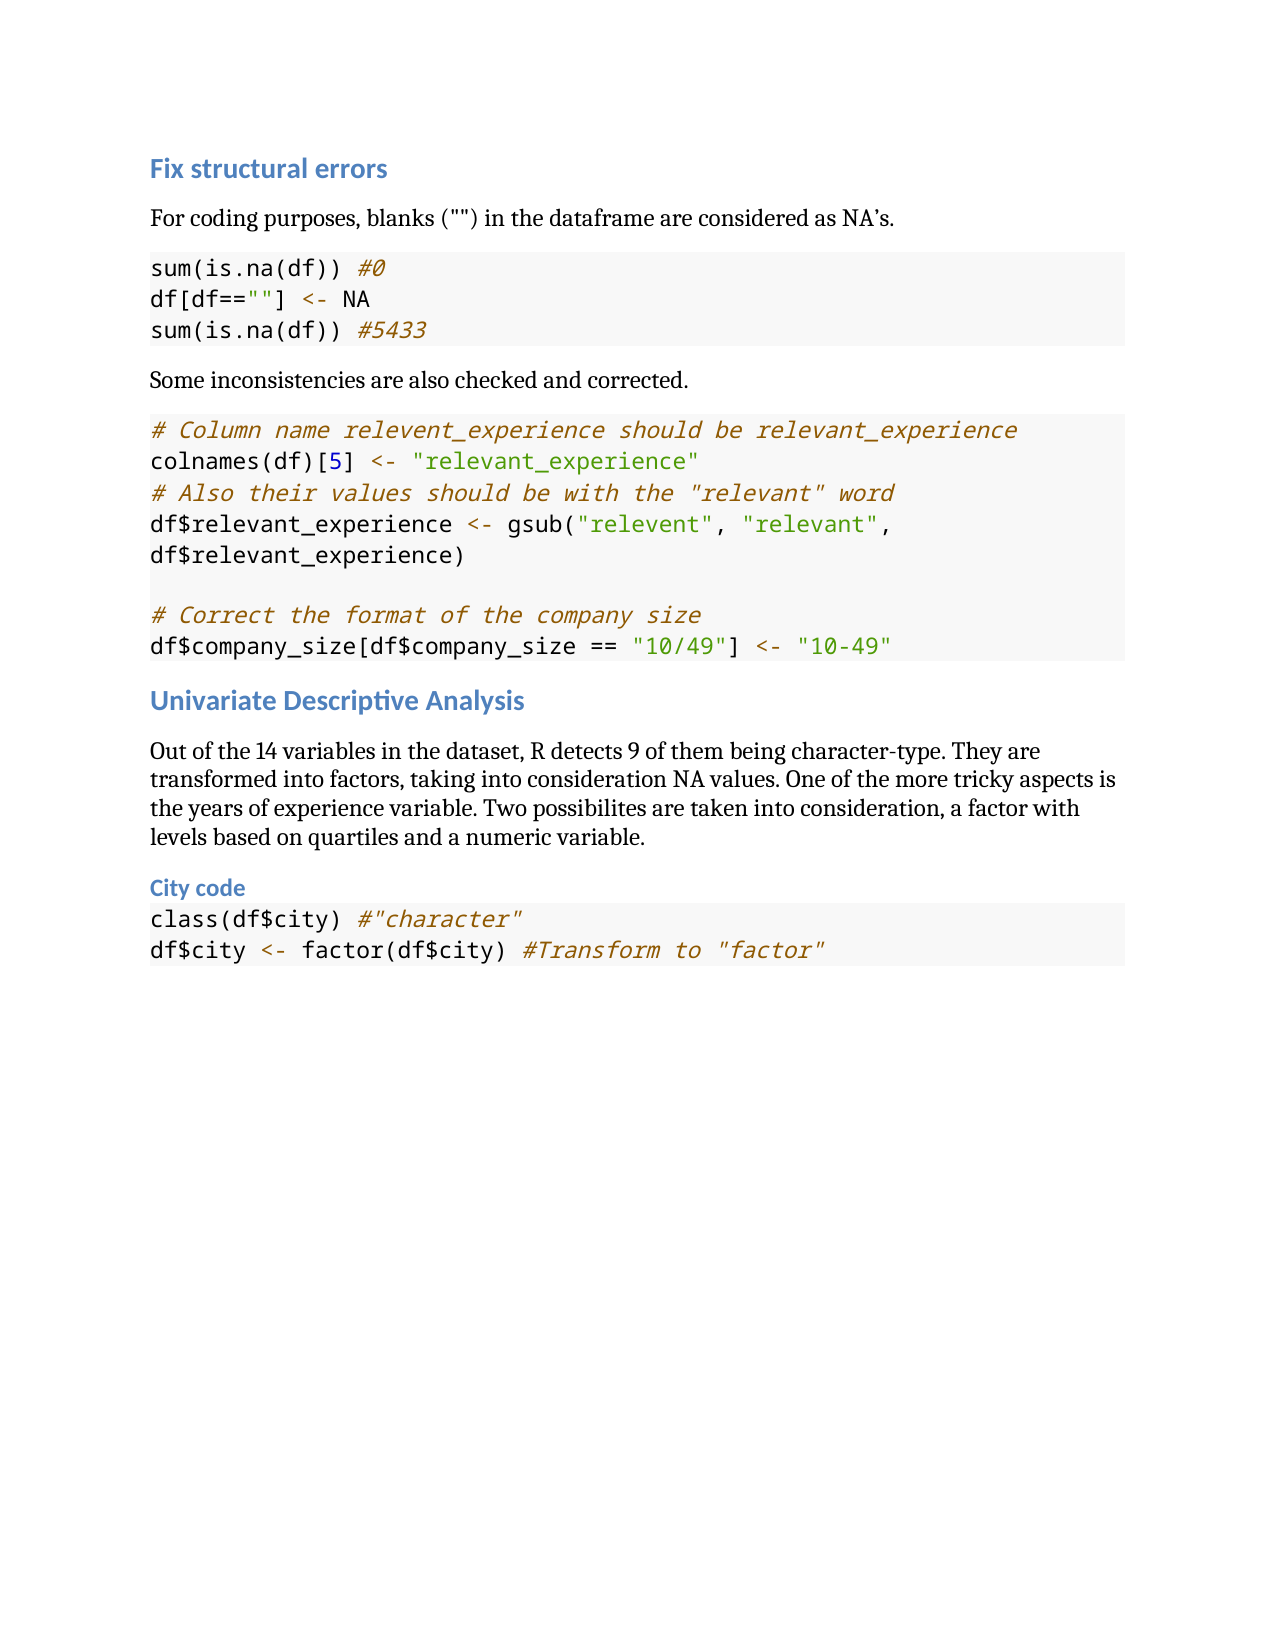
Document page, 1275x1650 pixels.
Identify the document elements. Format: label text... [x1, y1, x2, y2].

subtitle City code [150, 872, 1125, 903]
text # Column name relevent_experience should be relevant_experience colnames(df)[5] <- "relevant_experience" # Also their values should be with the "relevant" word df$relevant_experience <- gsub("relevent", "relevant", df$relevant_experience) # Correct the format of the company size df$company_size[df$company_size == "10/49"] <- "10-49" [150, 414, 1125, 661]
text For coding purposes, blanks ("") in the dataframe are considered as NA’s. [150, 204, 1125, 233]
text class(df$city) #"character" df$city <- factor(df$city) #Transform to "factor" [521, 903, 1125, 966]
text Some inconsistencies are also checked and corrected. [150, 366, 1125, 395]
text Out of the 14 variables in the dataset, R detects 9 of them being character-type. They are transformed into factors, taking into consideration NA values. One of the more tricky aspects is the years of experience variable. Two possibilites are taken into consideration, a factor with levels based on quartiles and a numeric variable. [150, 737, 1125, 852]
subtitle Univariate Descriptive Analysis [150, 682, 1125, 718]
text sum(is.na(df)) #0 df[df==""] <- NA sum(is.na(df)) #5433 [370, 252, 1125, 346]
subtitle Fix structural errors [150, 150, 1125, 186]
